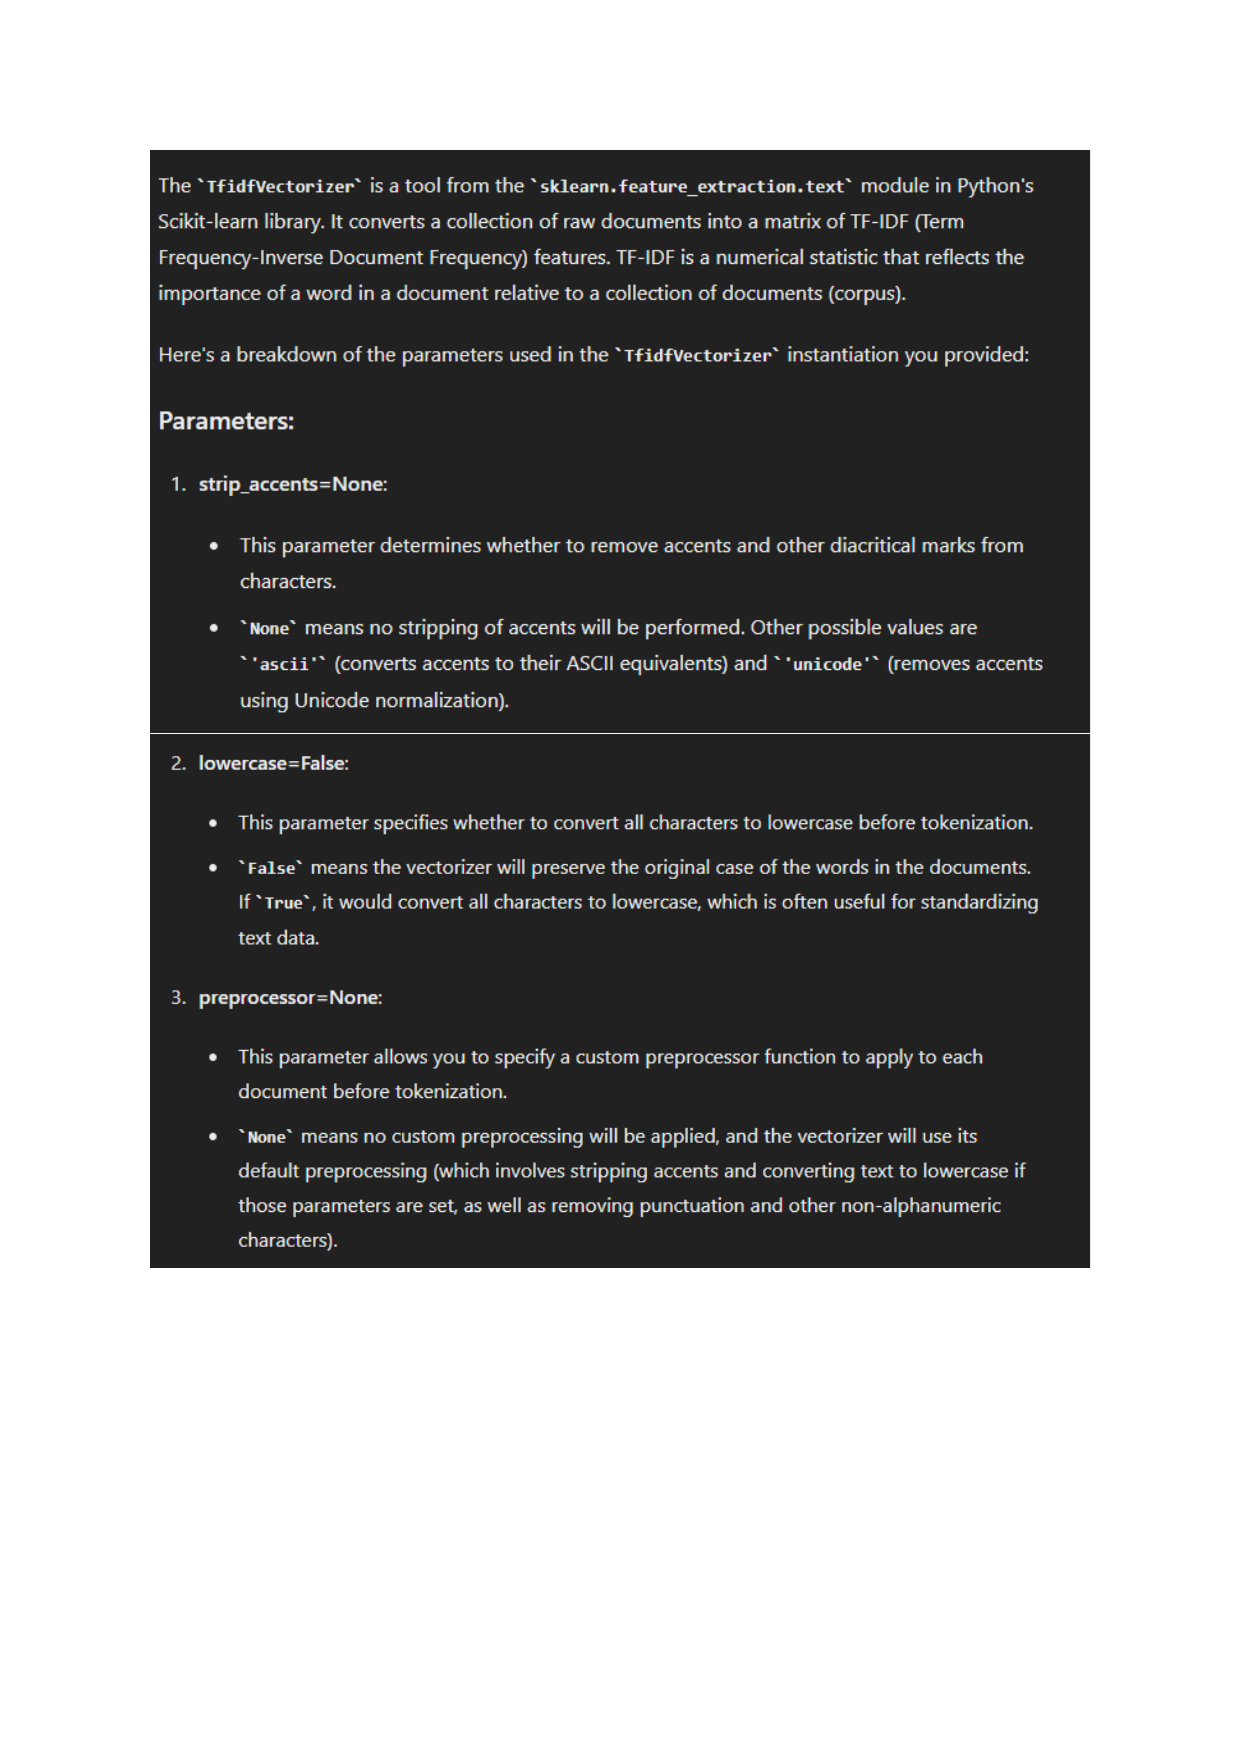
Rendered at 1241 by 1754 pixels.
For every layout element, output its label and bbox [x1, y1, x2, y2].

picture [150, 734, 1091, 1268]
picture [150, 150, 1091, 733]
